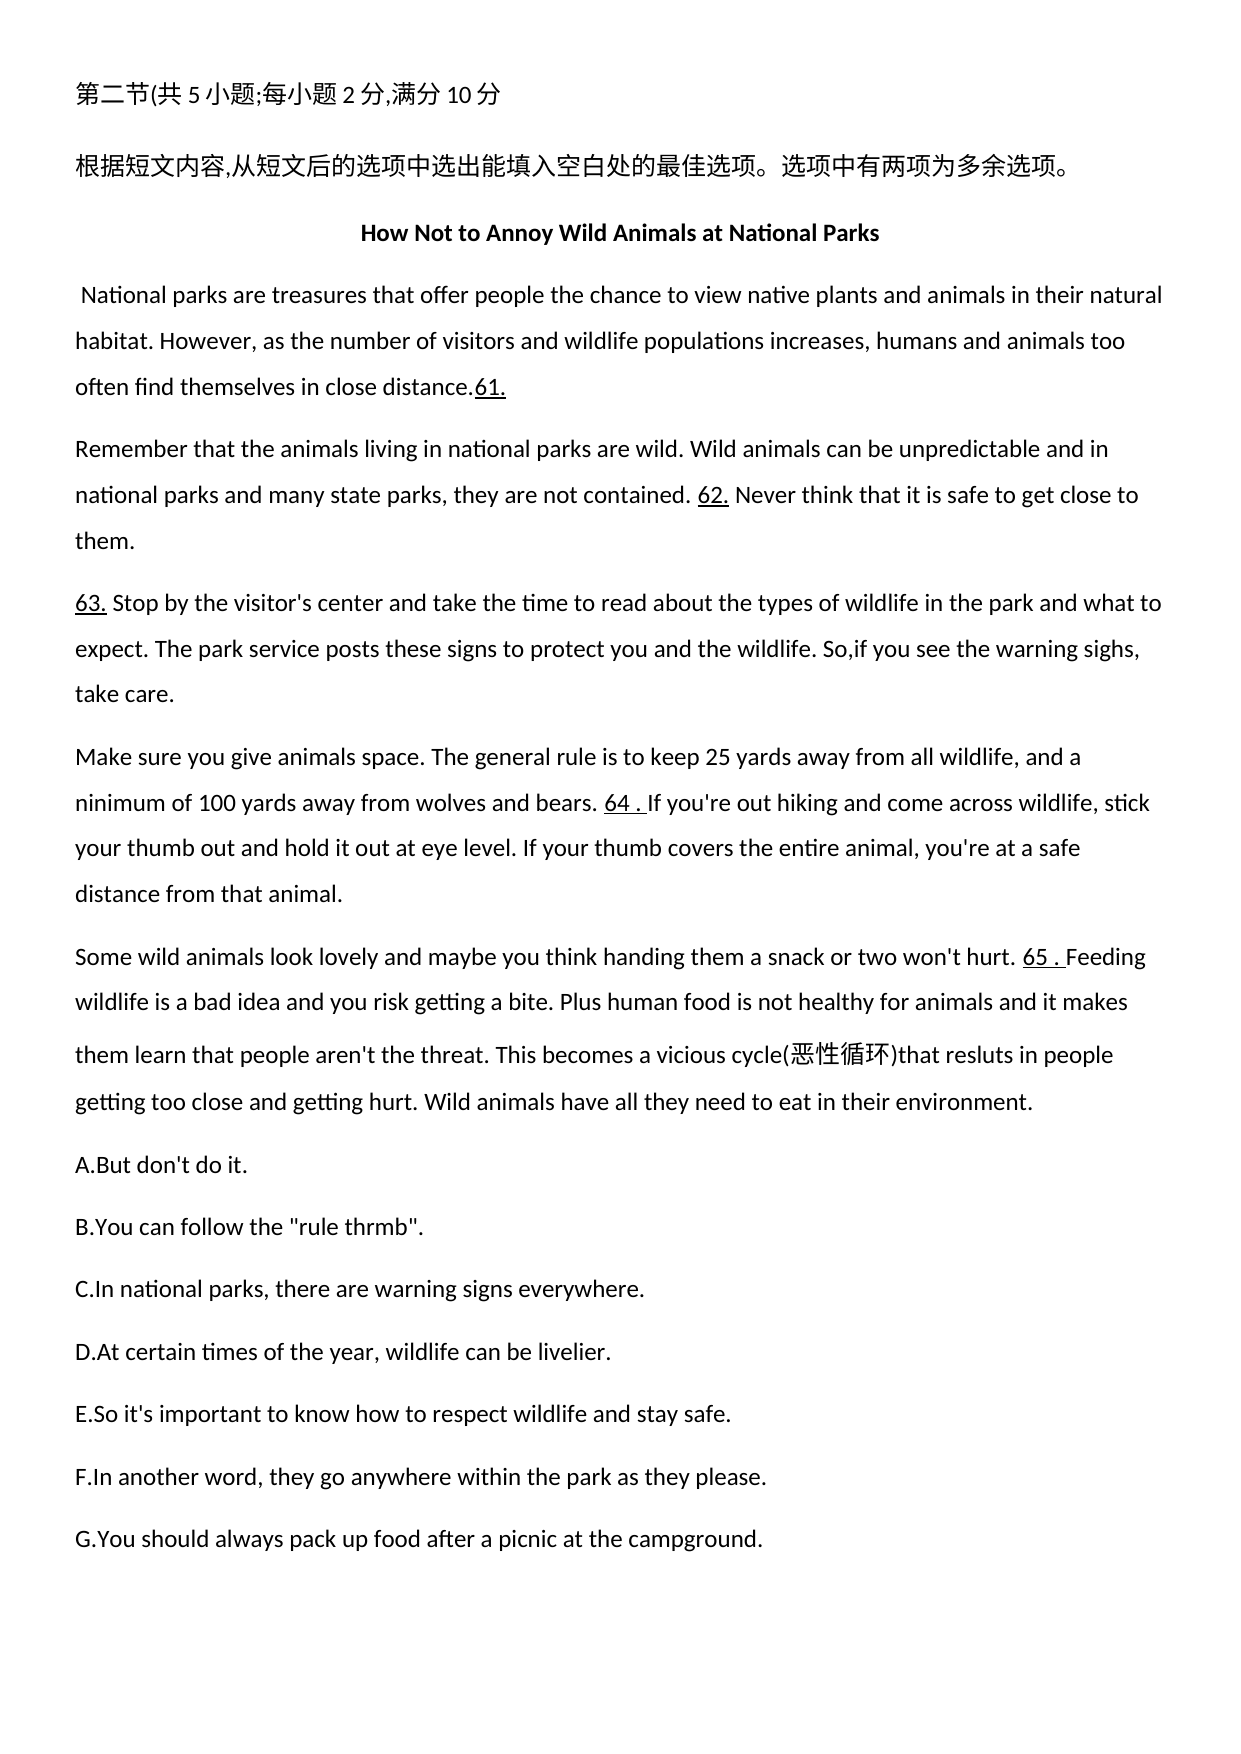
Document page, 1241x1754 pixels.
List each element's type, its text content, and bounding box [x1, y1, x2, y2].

text D.At certain times of the year, wildlife can be livelier. [75, 1336, 1165, 1367]
text 第二节(共5小题;每小题2分,满分10分 [75, 75, 1165, 111]
text Remember that the animals living in national parks are wild. Wild animals can be unpredictable and in national parks and many state parks, they are not contained. 62. Never think that it is safe to get close to them. [75, 433, 1165, 555]
text National parks are treasures that offer people the chance to view native plants and animals in their natural habitat. However, as the number of visitors and wildlife populations increases, humans and animals too often find themselves in close distance.61. [75, 279, 1165, 401]
text E.So it's important to know how to respect wildlife and stay safe. [75, 1398, 1165, 1429]
text 根据短文内容,从短文后的选项中选出能填入空白处的最佳选项。选项中有两项为多余选项。 [75, 146, 1165, 182]
text B.You can follow the "rule thrmb". [75, 1211, 1165, 1242]
text How Not to Annoy Wild Animals at National Parks [75, 217, 1165, 248]
text A.But don't do it. [75, 1149, 1165, 1179]
text C.In national parks, there are warning signs everywhere. [75, 1274, 1165, 1304]
text 63. Stop by the visitor's center and take the time to read about the types of wildlife in the park and what to expect. The park service posts these signs to protect you and the wildlife. So,if you see the warning sighs, take care. [75, 587, 1165, 709]
text F.In another word, they go anywhere within the park as they please. [75, 1461, 1165, 1491]
text G.You should always pack up food after a picnic at the campground. [75, 1523, 1165, 1554]
text Some wild animals look lovely and maybe you think handing them a snack or two won't hurt. 65 . Feeding wildlife is a bad idea and you risk getting a bite. Plus human food is not healthy for animals and it makes them learn that people aren't the threat. This becomes a vicious cycle(恶性循环)that resluts in people getting too close and getting hurt. Wild animals have all they need to eat in their environment. [75, 941, 1165, 1117]
text Make sure you give animals space. The general rule is to keep 25 yards away from all wildlife, and a ninimum of 100 yards away from wolves and bears. 64 . If you're out hiking and come across wildlife, stick your thumb out and hold it out at eye level. If your thumb covers the entire animal, you're at a safe distance from that animal. [75, 741, 1165, 909]
